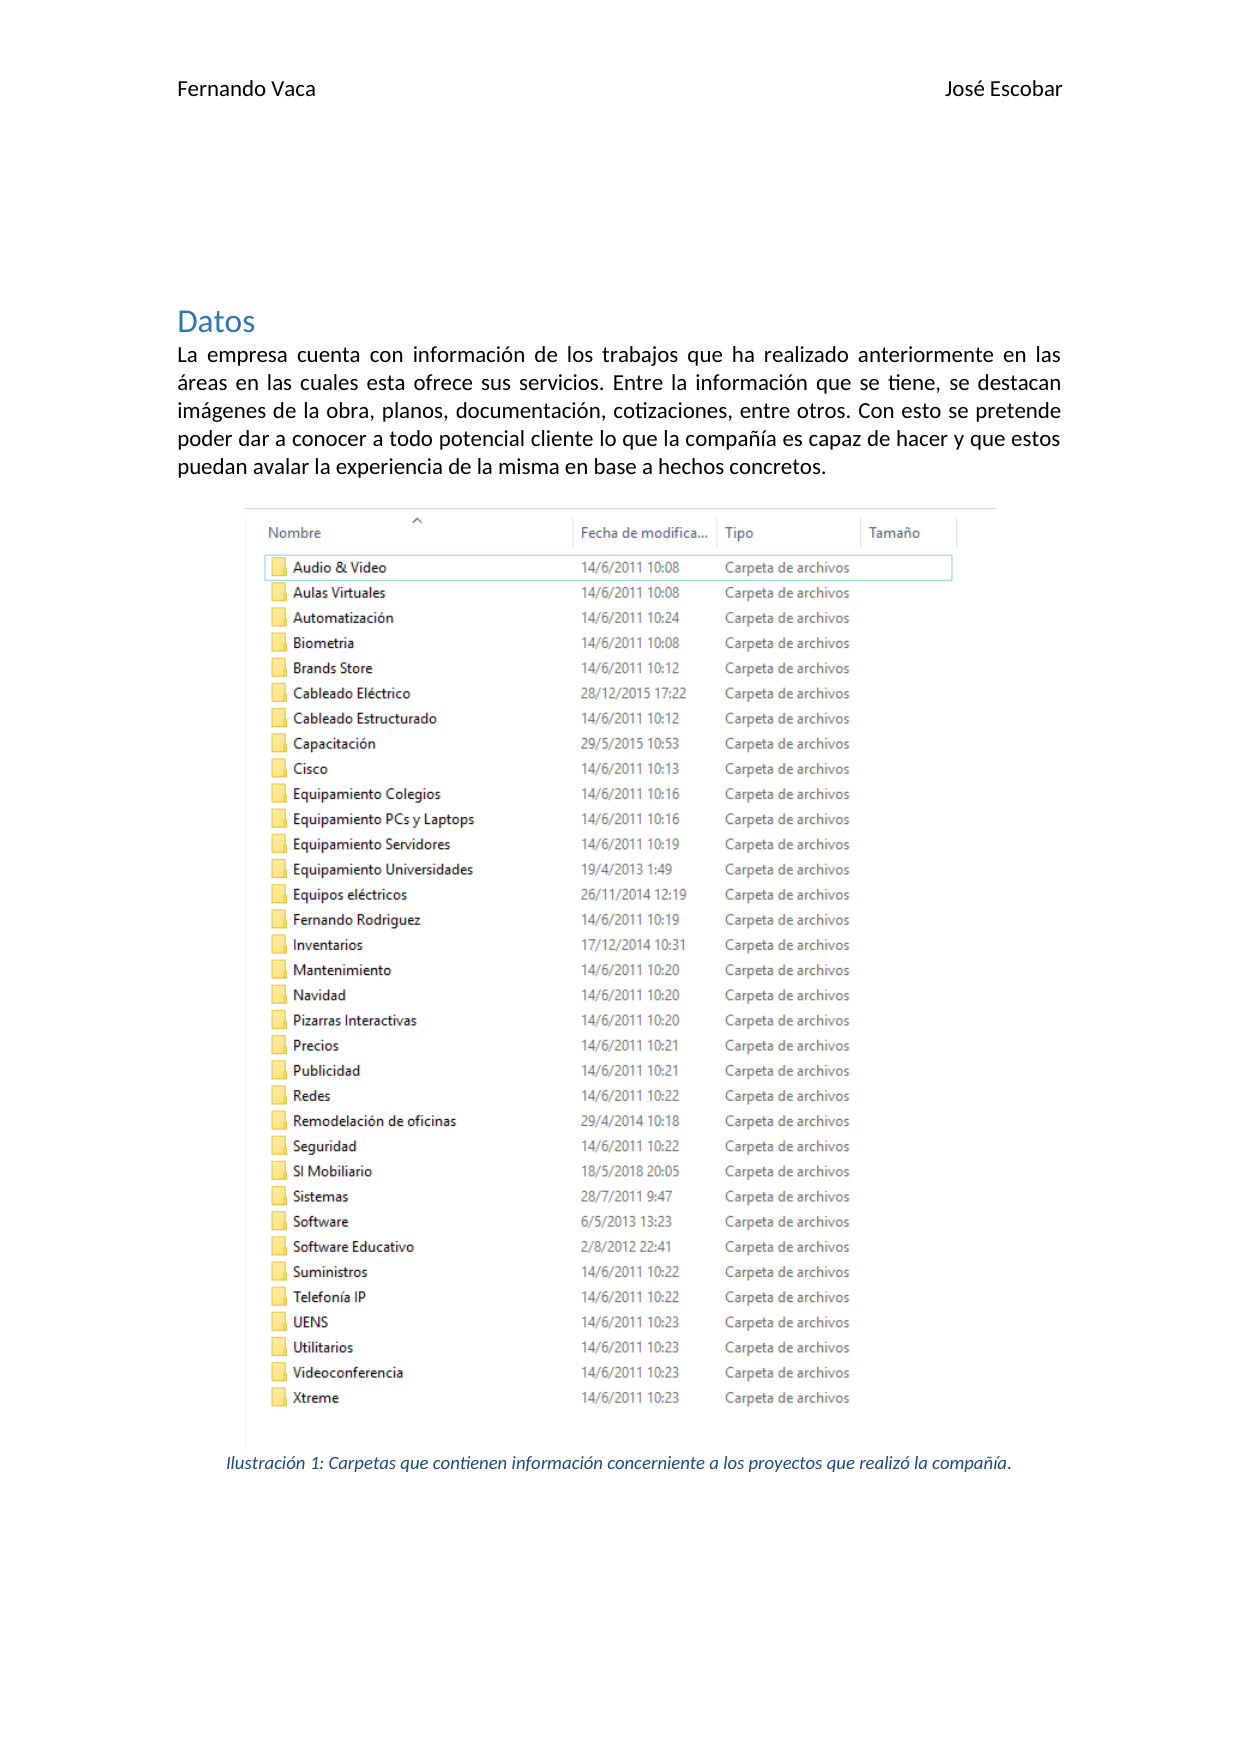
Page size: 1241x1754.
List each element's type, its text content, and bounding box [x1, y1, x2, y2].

subtitle Datos [177, 299, 1063, 340]
text La empresa cuenta con información de los trabajos que ha realizado anteriormente en las áreas en las cuales esta ofrece sus servicios. Entre la información que se tiene, se destacan imágenes de la obra, planos, documentación, cotizaciones, entre otros. Con esto se pretende poder dar a conocer a todo potencial cliente lo que la compañía es capaz de hacer y que estos puedan avalar la experiencia de la misma en base a hechos concretos. [177, 340, 1063, 480]
picture [244, 508, 997, 1452]
text Ilustración 1: Carpetas que contienen información concerniente a los proyectos que realizó la compañía. [177, 1451, 1063, 1474]
